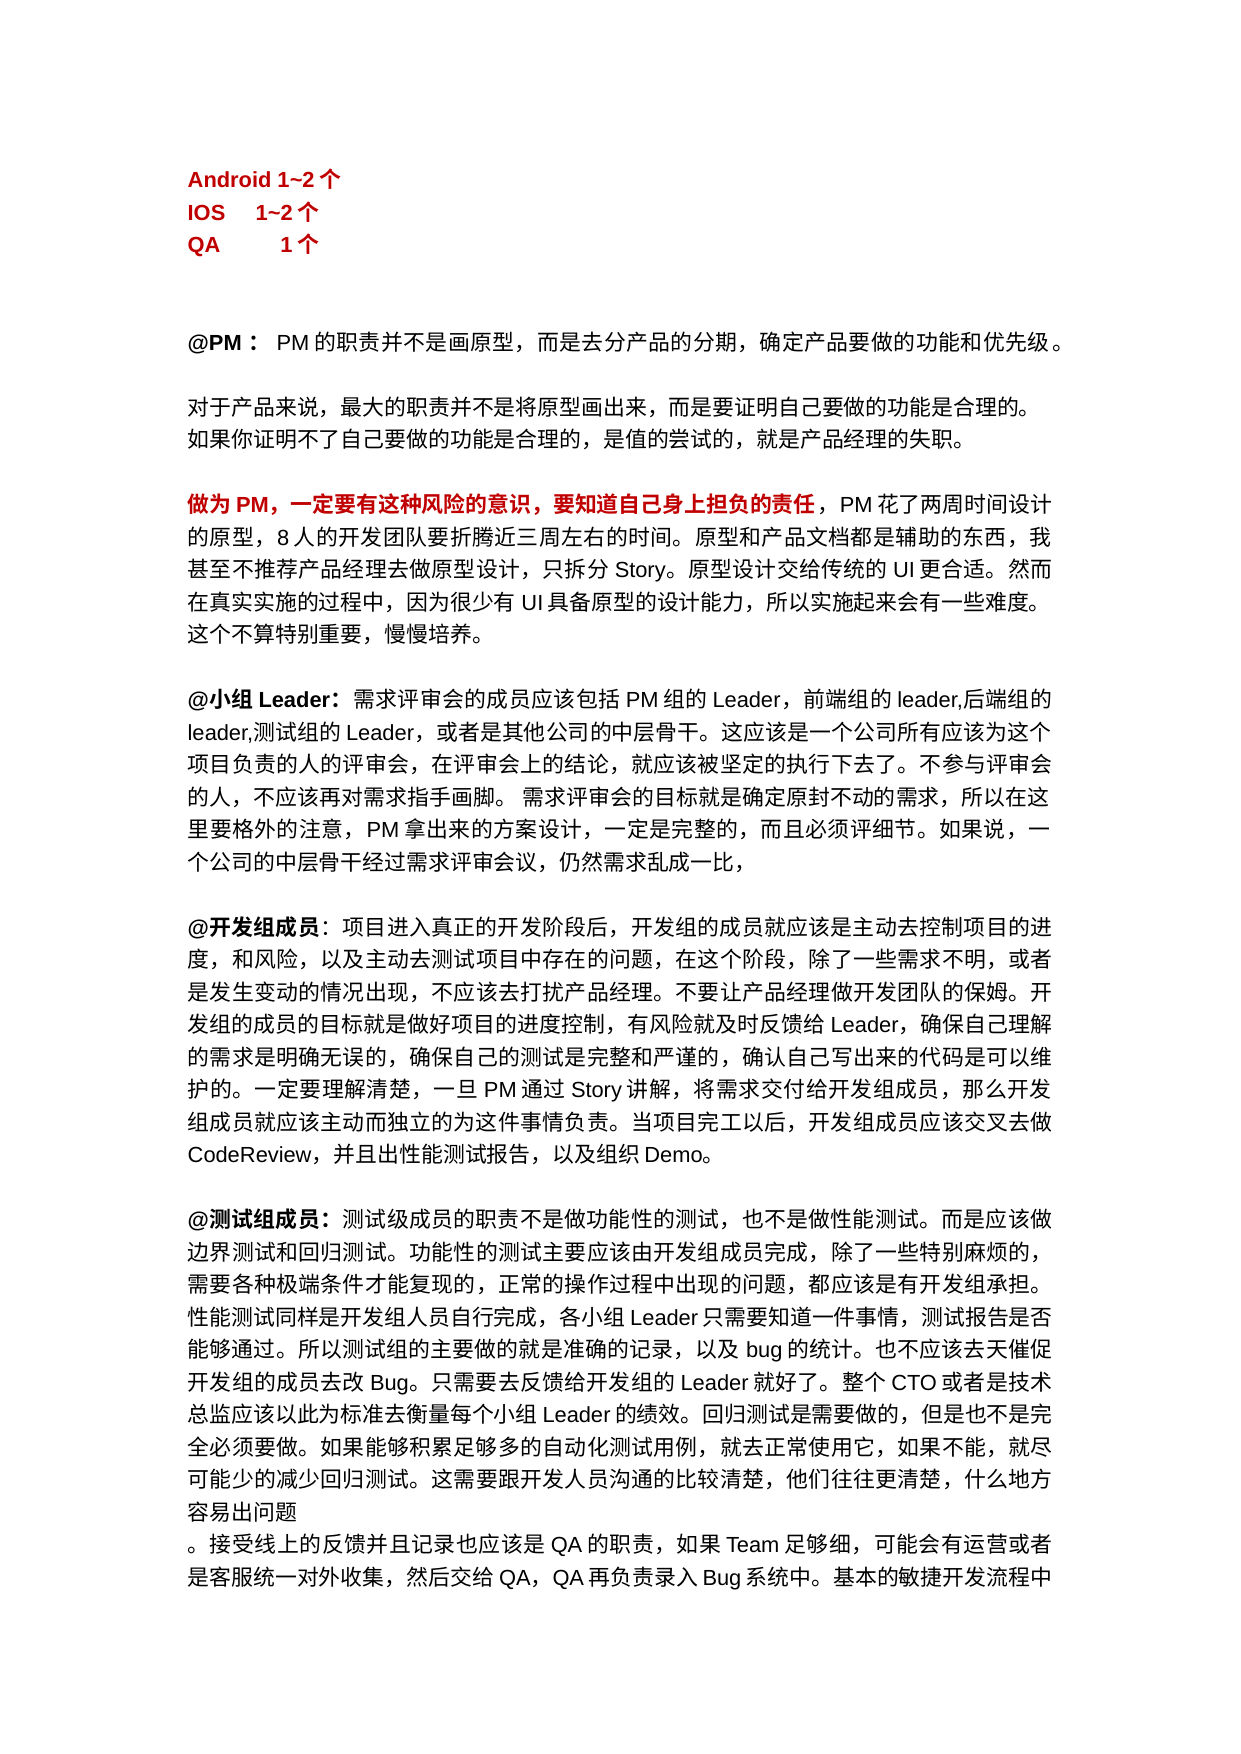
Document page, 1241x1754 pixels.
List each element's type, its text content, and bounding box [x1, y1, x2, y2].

text 对于产品来说，最大的职责并不是将原型画出来，而是要证明自己要做的功能是合理的。 [187, 389, 1053, 422]
text 如果你证明不了自己要做的功能是合理的，是值的尝试的，就是产品经理的失职。 [187, 422, 1053, 454]
text IOS 1~2个 [187, 194, 1053, 227]
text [187, 1527, 1053, 1592]
text @PM ： PM的职责并不是画原型，而是去分产品的分期，确定产品要做的功能和优先级。 [187, 324, 1053, 389]
text 做为PM，一定要有这种风险的意识，要知道自己身上担负的责任，PM花了两周时间设计的原型，8人的开发团队要折腾近三周左右的时间。原型和产品文档都是辅助的东西，我甚至不推荐产品经理去做原型设计，只拆分Story。原型设计交给传统的UI更合适。然而在真实实施的过程中，因为很少有UI具备原型的设计能力，所以实施起来会有一些难度。这个不算特别重要，慢慢培养。 [187, 487, 1053, 649]
text @小组Leader：需求评审会的成员应该包括PM组的Leader，前端组的leader,后端组的leader,测试组的Leader，或者是其他公司的中层骨干。这应该是一个公司所有应该为这个项目负责的人的评审会，在评审会上的结论，就应该被坚定的执行下去了。不参与评审会的人，不应该再对需求指手画脚。 需求评审会的目标就是确定原封不动的需求，所以在这里要格外的注意，PM拿出来的方案设计，一定是完整的，而且必须评细节。如果说，一个公司的中层骨干经过需求评审会议，仍然需求乱成一比， [187, 682, 1053, 877]
text @测试组成员：测试级成员的职责不是做功能性的测试，也不是做性能测试。而是应该做边界测试和回归测试。功能性的测试主要应该由开发组成员完成，除了一些特别麻烦的，需要各种极端条件才能复现的，正常的操作过程中出现的问题，都应该是有开发组承担。性能测试同样是开发组人员自行完成，各小组Leader只需要知道一件事情，测试报告是否能够通过。所以测试组的主要做的就是准确的记录，以及bug的统计。也不应该去天催促开发组的成员去改Bug。只需要去反馈给开发组的Leader就好了。整个CTO或者是技术总监应该以此为标准去衡量每个小组Leader的绩效。回归测试是需要做的，但是也不是完全必须要做。如果能够积累足够多的自动化测试用例，就去正常使用它，如果不能，就尽可能少的减少回归测试。这需要跟开发人员沟通的比较清楚，他们往往更清楚，什么地方容易出问题 [187, 1202, 1053, 1527]
text QA 1个 [187, 227, 1053, 259]
text @开发组成员：项目进入真正的开发阶段后，开发组的成员就应该是主动去控制项目的进度，和风险，以及主动去测试项目中存在的问题，在这个阶段，除了一些需求不明，或者是发生变动的情况出现，不应该去打扰产品经理。不要让产品经理做开发团队的保姆。开发组的成员的目标就是做好项目的进度控制，有风险就及时反馈给Leader，确保自己理解的需求是明确无误的，确保自己的测试是完整和严谨的，确认自己写出来的代码是可以维护的。一定要理解清楚，一旦PM通过Story讲解，将需求交付给开发组成员，那么开发组成员就应该主动而独立的为这件事情负责。当项目完工以后，开发组成员应该交叉去做CodeReview，并且出性能测试报告，以及组织Demo。 [187, 909, 1053, 1169]
text Android 1~2个 [187, 162, 1053, 194]
